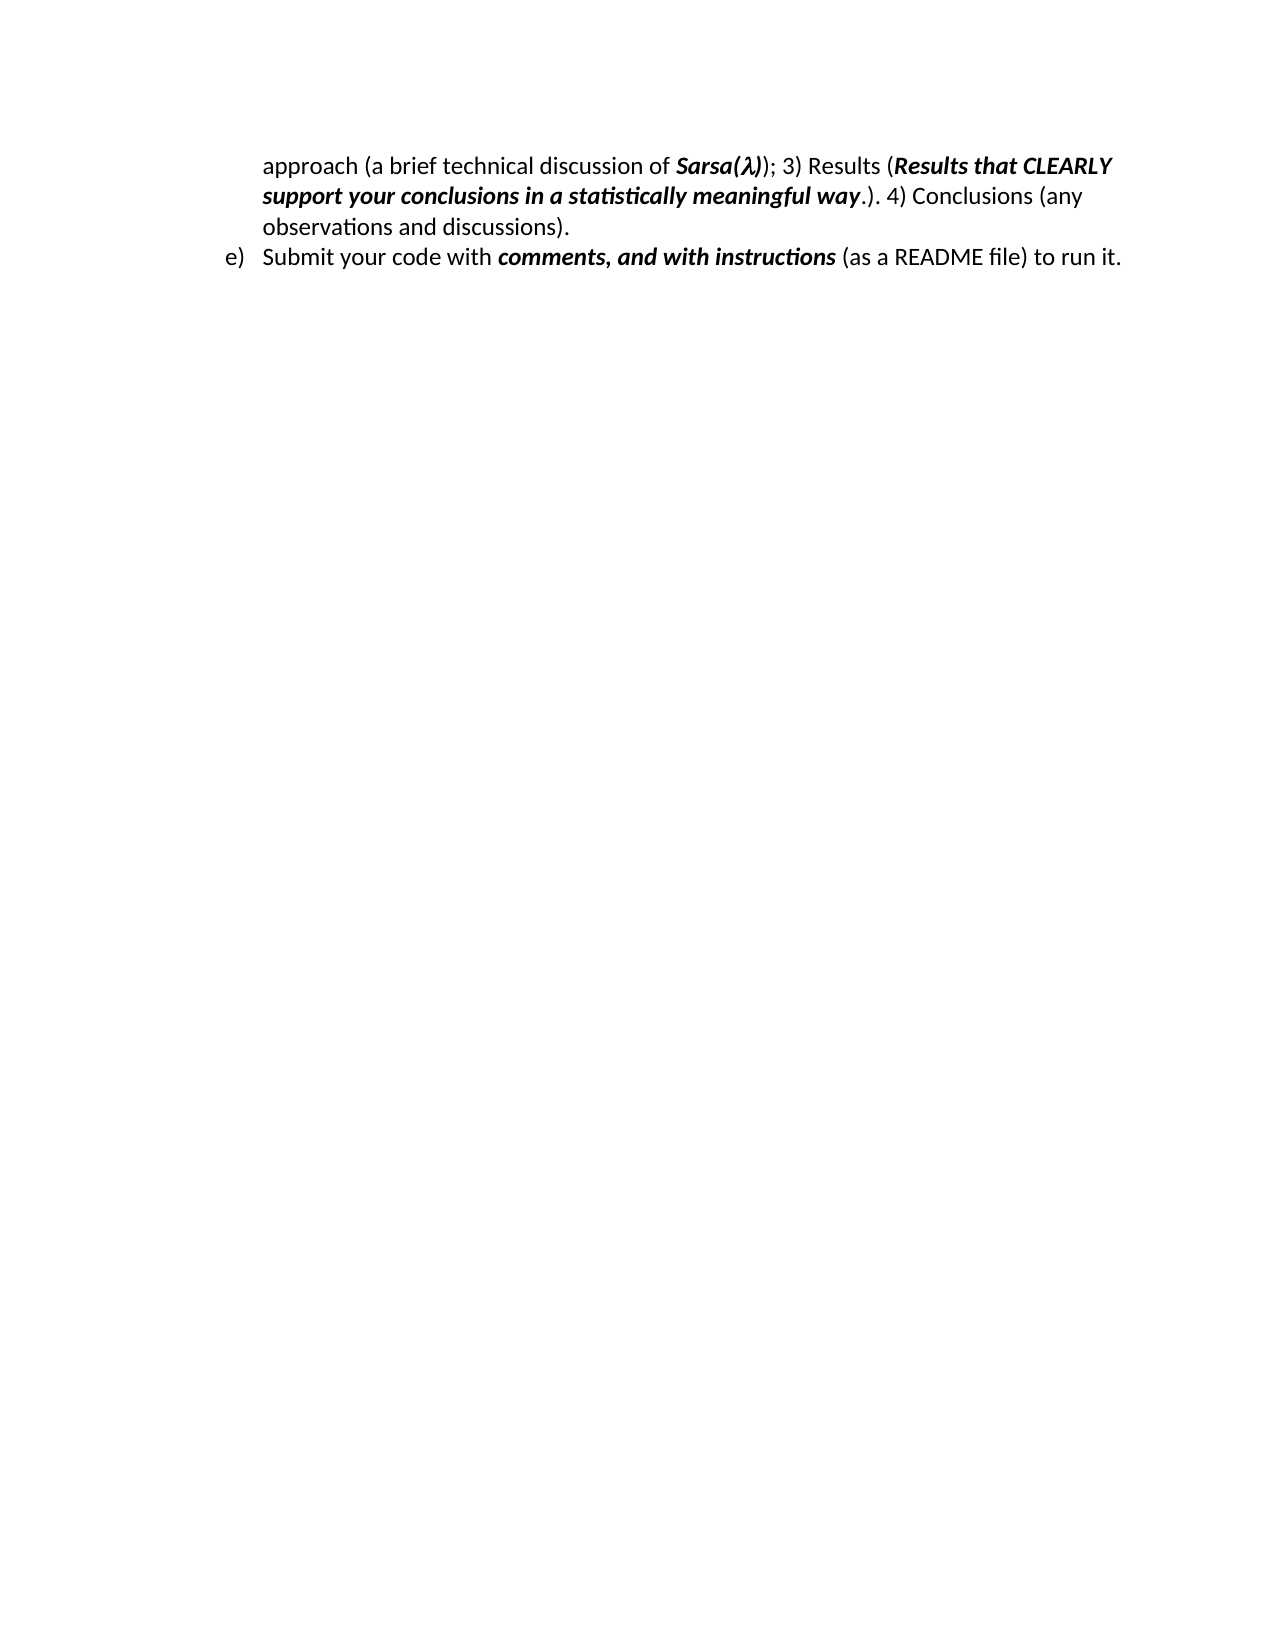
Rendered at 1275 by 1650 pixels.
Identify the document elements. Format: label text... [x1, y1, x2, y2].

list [225, 150, 1125, 242]
list Submit your code with comments, and with instructions (as a README file) to run it. [225, 242, 1125, 272]
